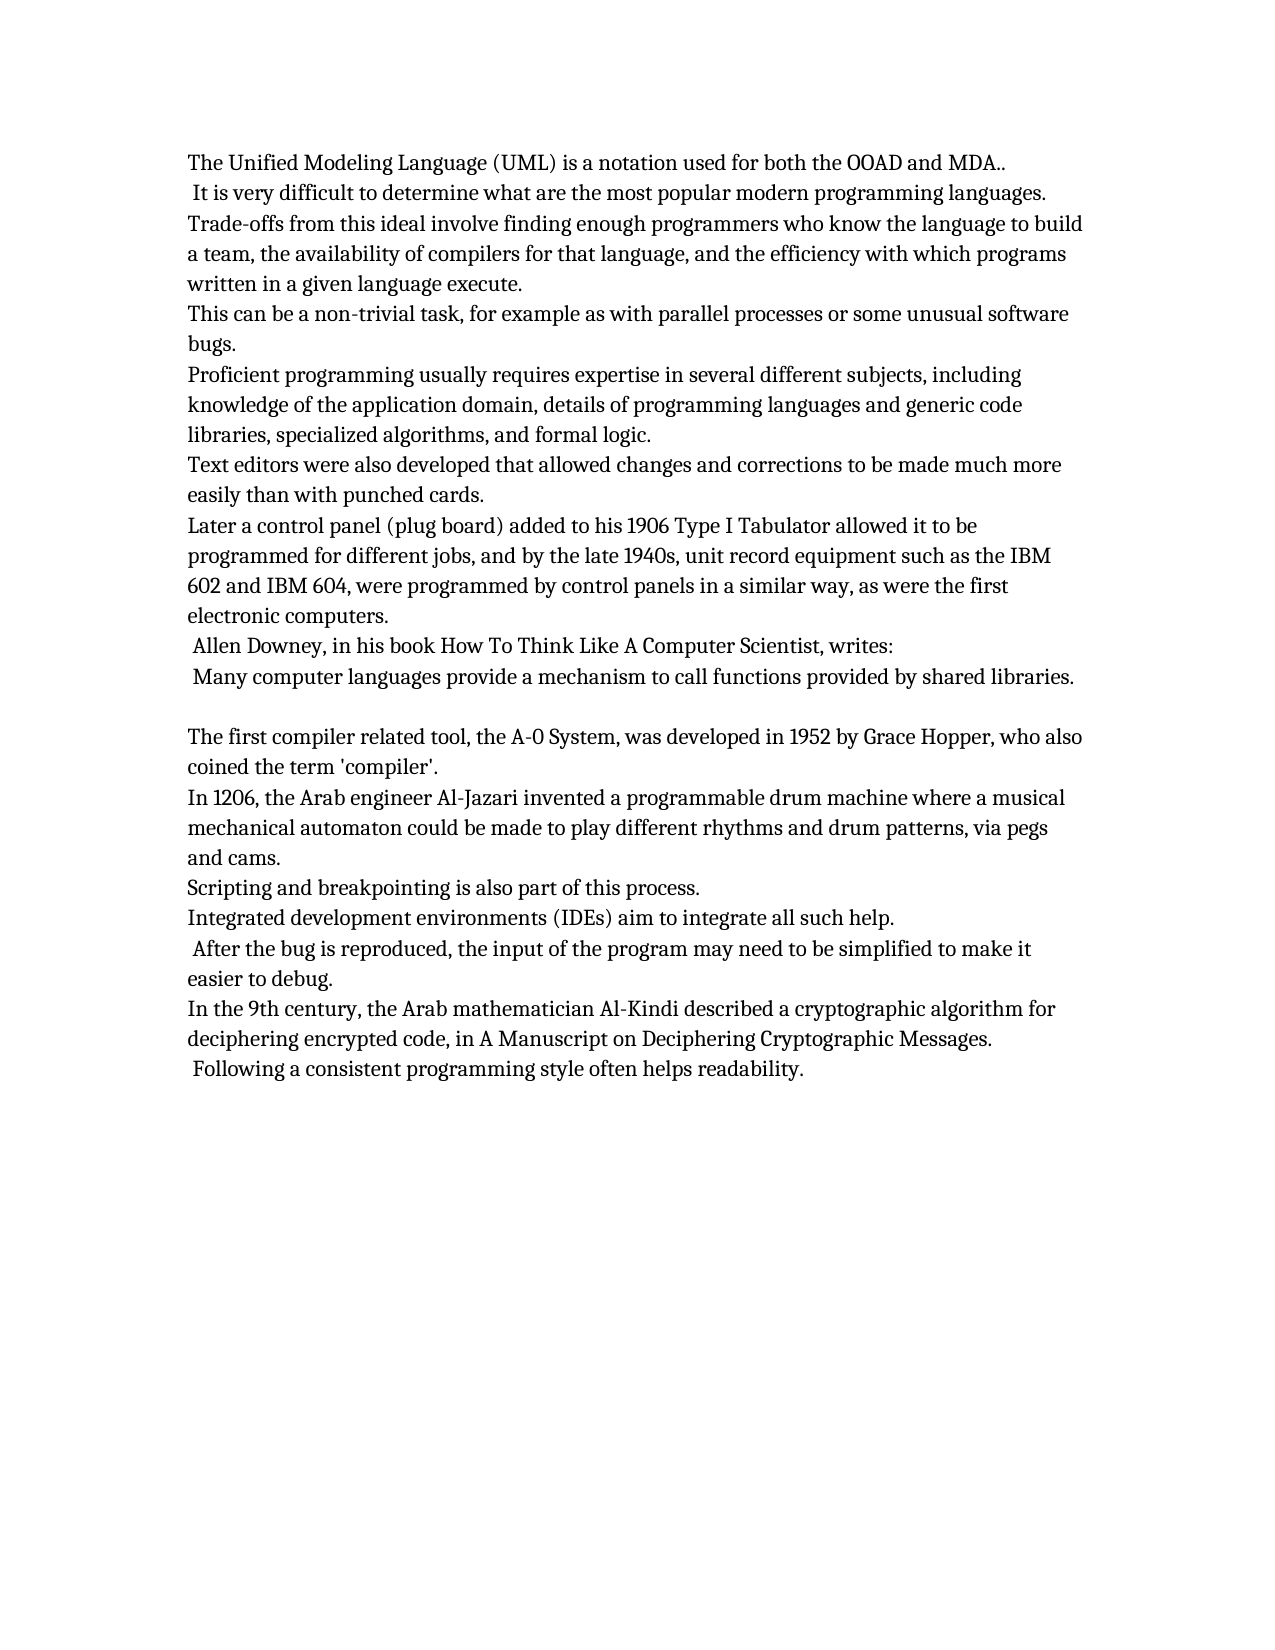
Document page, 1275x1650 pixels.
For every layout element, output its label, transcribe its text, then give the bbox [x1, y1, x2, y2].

text The Unified Modeling Language (UML) is a notation used for both the OOAD and MDA.. It is very difficult to determine what are the most popular modern programming languages. Trade-offs from this ideal involve finding enough programmers who know the language to build a team, the availability of compilers for that language, and the efficiency with which programs written in a given language execute. This can be a non-trivial task, for example as with parallel processes or some unusual software bugs. Proficient programming usually requires expertise in several different subjects, including knowledge of the application domain, details of programming languages and generic code libraries, specialized algorithms, and formal logic. Text editors were also developed that allowed changes and corrections to be made much more easily than with punched cards. Later a control panel (plug board) added to his 1906 Type I Tabulator allowed it to be programmed for different jobs, and by the late 1940s, unit record equipment such as the IBM 602 and IBM 604, were programmed by control panels in a similar way, as were the first electronic computers. Allen Downey, in his book How To Think Like A Computer Scientist, writes: Many computer languages provide a mechanism to call functions provided by shared libraries. The first compiler related tool, the A-0 System, was developed in 1952 by Grace Hopper, who also coined the term 'compiler'. In 1206, the Arab engineer Al-Jazari invented a programmable drum machine where a musical mechanical automaton could be made to play different rhythms and drum patterns, via pegs and cams. Scripting and breakpointing is also part of this process. Integrated development environments (IDEs) aim to integrate all such help. After the bug is reproduced, the input of the program may need to be simplified to make it easier to debug. In the 9th century, the Arab mathematician Al-Kindi described a cryptographic algorithm for deciphering encrypted code, in A Manuscript on Deciphering Cryptographic Messages. Following a consistent programming style often helps readability. [187, 150, 1087, 1083]
